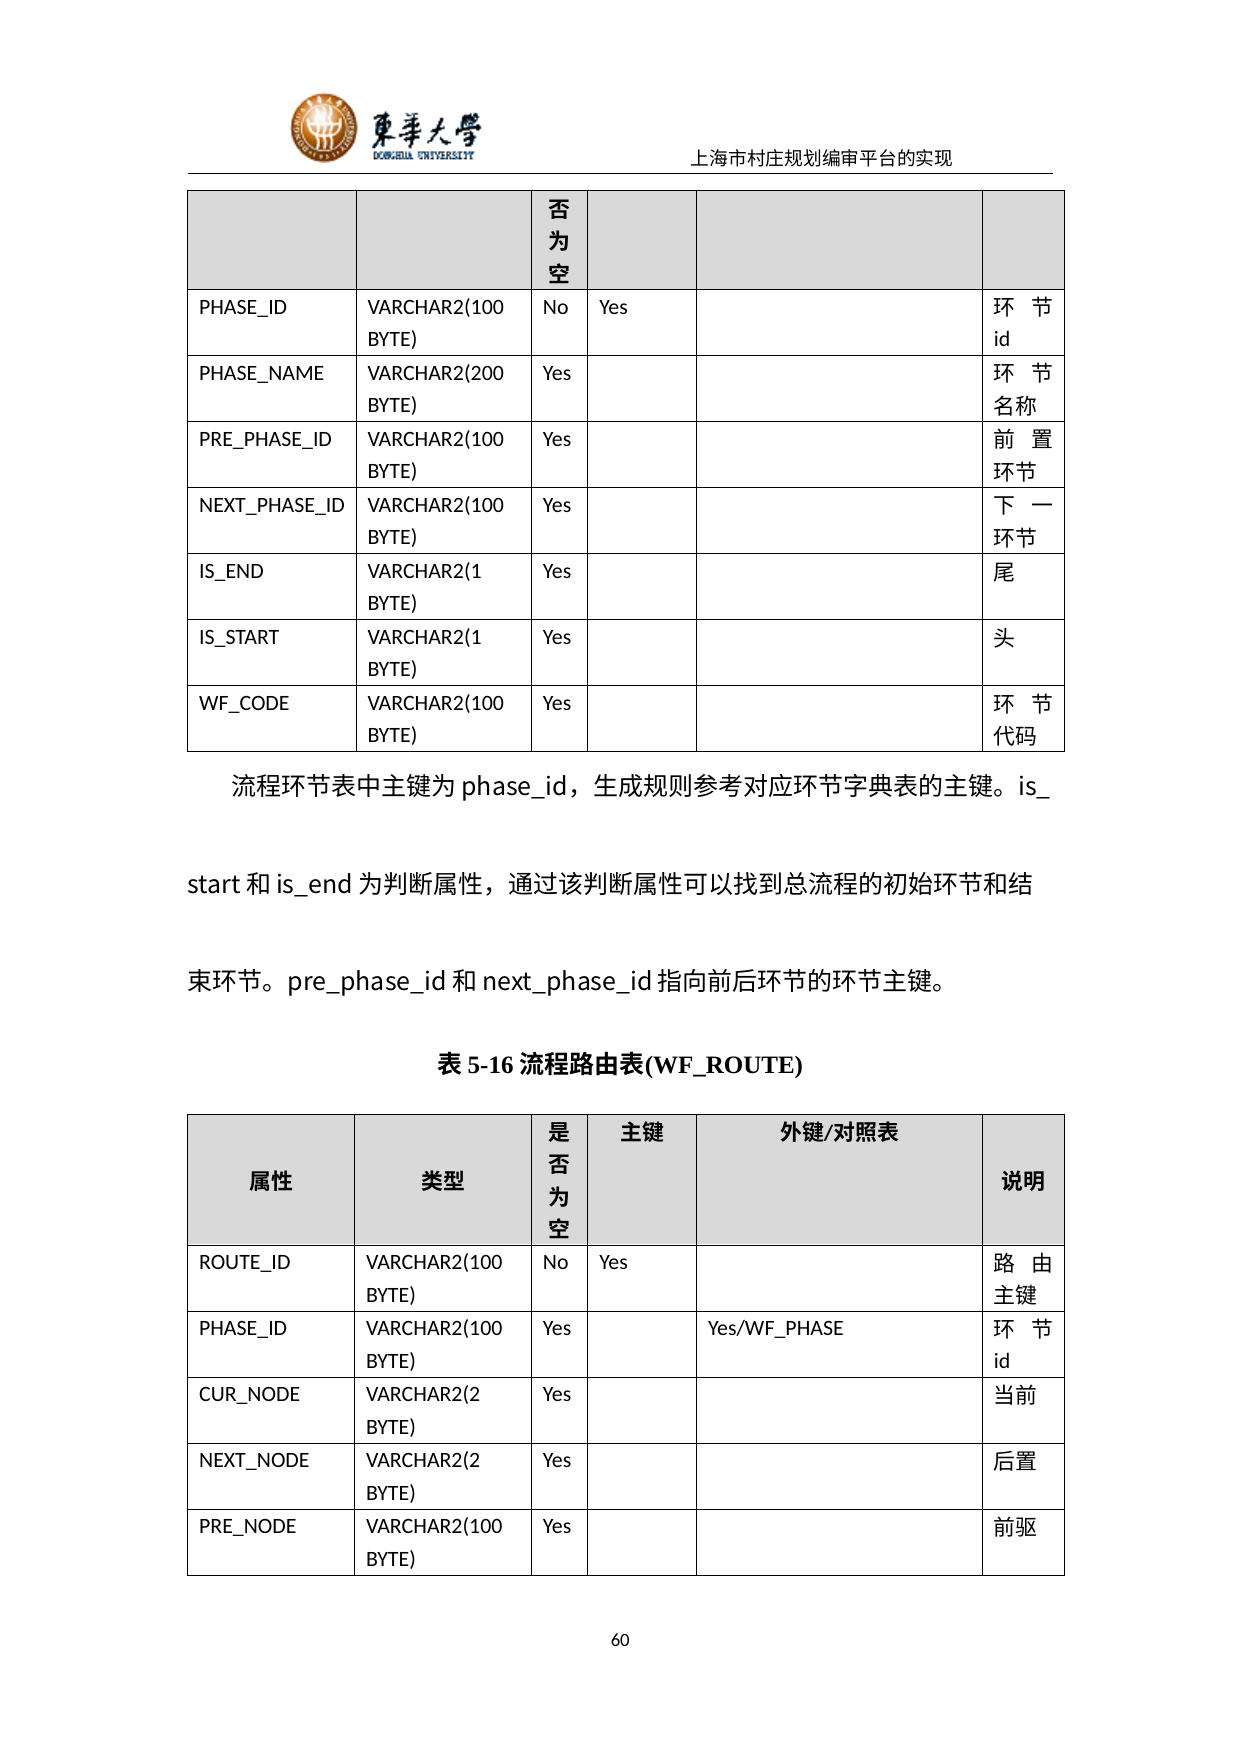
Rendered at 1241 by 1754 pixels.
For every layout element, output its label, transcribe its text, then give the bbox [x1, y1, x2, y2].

table_cell No [532, 1246, 587, 1311]
table_cell [697, 686, 982, 751]
table_cell VARCHAR2(100 BYTE) [357, 290, 531, 355]
table_header 主键 [588, 1115, 696, 1244]
table_header 属性 [188, 191, 356, 289]
table_cell VARCHAR2(100 BYTE) [357, 422, 531, 487]
table_cell Yes [532, 488, 587, 553]
table_cell [697, 488, 982, 553]
table_cell [588, 554, 696, 619]
picture [287, 88, 486, 166]
table_cell VARCHAR2(2 BYTE) [355, 1444, 531, 1509]
table_cell Yes/WF_PHASE [697, 1312, 982, 1377]
table_header 说明 [983, 191, 1064, 289]
table_cell 环节id [983, 290, 1064, 355]
table_cell [588, 686, 696, 751]
table_cell NEXT_NODE [188, 1444, 354, 1509]
table_cell Yes [532, 686, 587, 751]
text 表5-16 流程路由表(WF_ROUTE) [187, 1030, 1053, 1095]
table_cell 头 [983, 620, 1064, 685]
table_cell 环节id [983, 1312, 1064, 1377]
table_cell [588, 1378, 696, 1443]
table_cell 前驱 [983, 1510, 1064, 1575]
table_cell PRE_NODE [188, 1510, 354, 1575]
table_cell PRE_PHASE_ID [188, 422, 356, 487]
table_cell 当前 [983, 1378, 1064, 1443]
table_cell Yes [532, 1378, 587, 1443]
table_cell PHASE_ID [188, 1312, 354, 1377]
table_cell Yes [532, 1444, 587, 1509]
table_cell [697, 1378, 982, 1443]
table_cell VARCHAR2(100 BYTE) [357, 488, 531, 553]
table_cell 环节名称 [983, 356, 1064, 421]
table_cell [697, 1444, 982, 1509]
table_cell [697, 422, 982, 487]
table_cell Yes [532, 1510, 587, 1575]
table_cell [697, 554, 982, 619]
table_cell Yes [532, 422, 587, 487]
table_header 类型 [355, 1115, 531, 1244]
table_cell [588, 1312, 696, 1377]
table_cell 下一环节 [983, 488, 1064, 553]
table_header 主键 [588, 191, 696, 289]
table_cell VARCHAR2(1 BYTE) [357, 554, 531, 619]
table_cell 环节代码 [983, 686, 1064, 751]
table_cell VARCHAR2(2 BYTE) [355, 1378, 531, 1443]
table_header 属性 [188, 1115, 354, 1244]
table_header 是否为空 [532, 1115, 587, 1244]
table_cell 路由主键 [983, 1246, 1064, 1311]
table_cell [697, 356, 982, 421]
table_cell Yes [532, 356, 587, 421]
table_cell CUR_NODE [188, 1378, 354, 1443]
table_cell [588, 1510, 696, 1575]
table_cell Yes [588, 1246, 696, 1311]
table_cell 前置环节 [983, 422, 1064, 487]
table_cell VARCHAR2(100 BYTE) [355, 1510, 531, 1575]
table_cell NEXT_PHASE_ID [188, 488, 356, 553]
table_header 外键/对照表 [697, 191, 982, 289]
table_cell VARCHAR2(100 BYTE) [355, 1312, 531, 1377]
table_cell Yes [588, 290, 696, 355]
table_cell [588, 1444, 696, 1509]
table_cell [588, 620, 696, 685]
table_cell PHASE_NAME [188, 356, 356, 421]
table_cell [588, 356, 696, 421]
text 流程环节表中主键为phase_id，生成规则参考对应环节字典表的主键。is_start和is_end为判断属性，通过该判断属性可以找到总流程的初始环节和结束环节。pre_phase_id和next_phase_id指向前后环节的环节主键。 [187, 752, 1053, 1012]
table_cell IS_END [188, 554, 356, 619]
table_cell 尾 [983, 554, 1064, 619]
table_cell PHASE_ID [188, 290, 356, 355]
table_cell ROUTE_ID [188, 1246, 354, 1311]
table_cell 后置 [983, 1444, 1064, 1509]
table_cell [588, 422, 696, 487]
table_cell Yes [532, 554, 587, 619]
table_cell [697, 620, 982, 685]
table_cell Yes [532, 620, 587, 685]
table_cell [697, 1510, 982, 1575]
table_cell VARCHAR2(200 BYTE) [357, 356, 531, 421]
table_header 外键/对照表 [697, 1115, 982, 1244]
table_cell [697, 1246, 982, 1311]
table_cell [588, 488, 696, 553]
table_cell [697, 290, 982, 355]
table_header 类型 [357, 191, 531, 289]
table_cell VARCHAR2(100 BYTE) [355, 1246, 531, 1311]
table_header 是否为空 [532, 191, 587, 289]
table_cell Yes [532, 1312, 587, 1377]
table_cell WF_CODE [188, 686, 356, 751]
table_cell VARCHAR2(1 BYTE) [357, 620, 531, 685]
table_header 说明 [983, 1115, 1064, 1244]
table_cell VARCHAR2(100 BYTE) [357, 686, 531, 751]
table_cell IS_START [188, 620, 356, 685]
table_cell No [532, 290, 587, 355]
